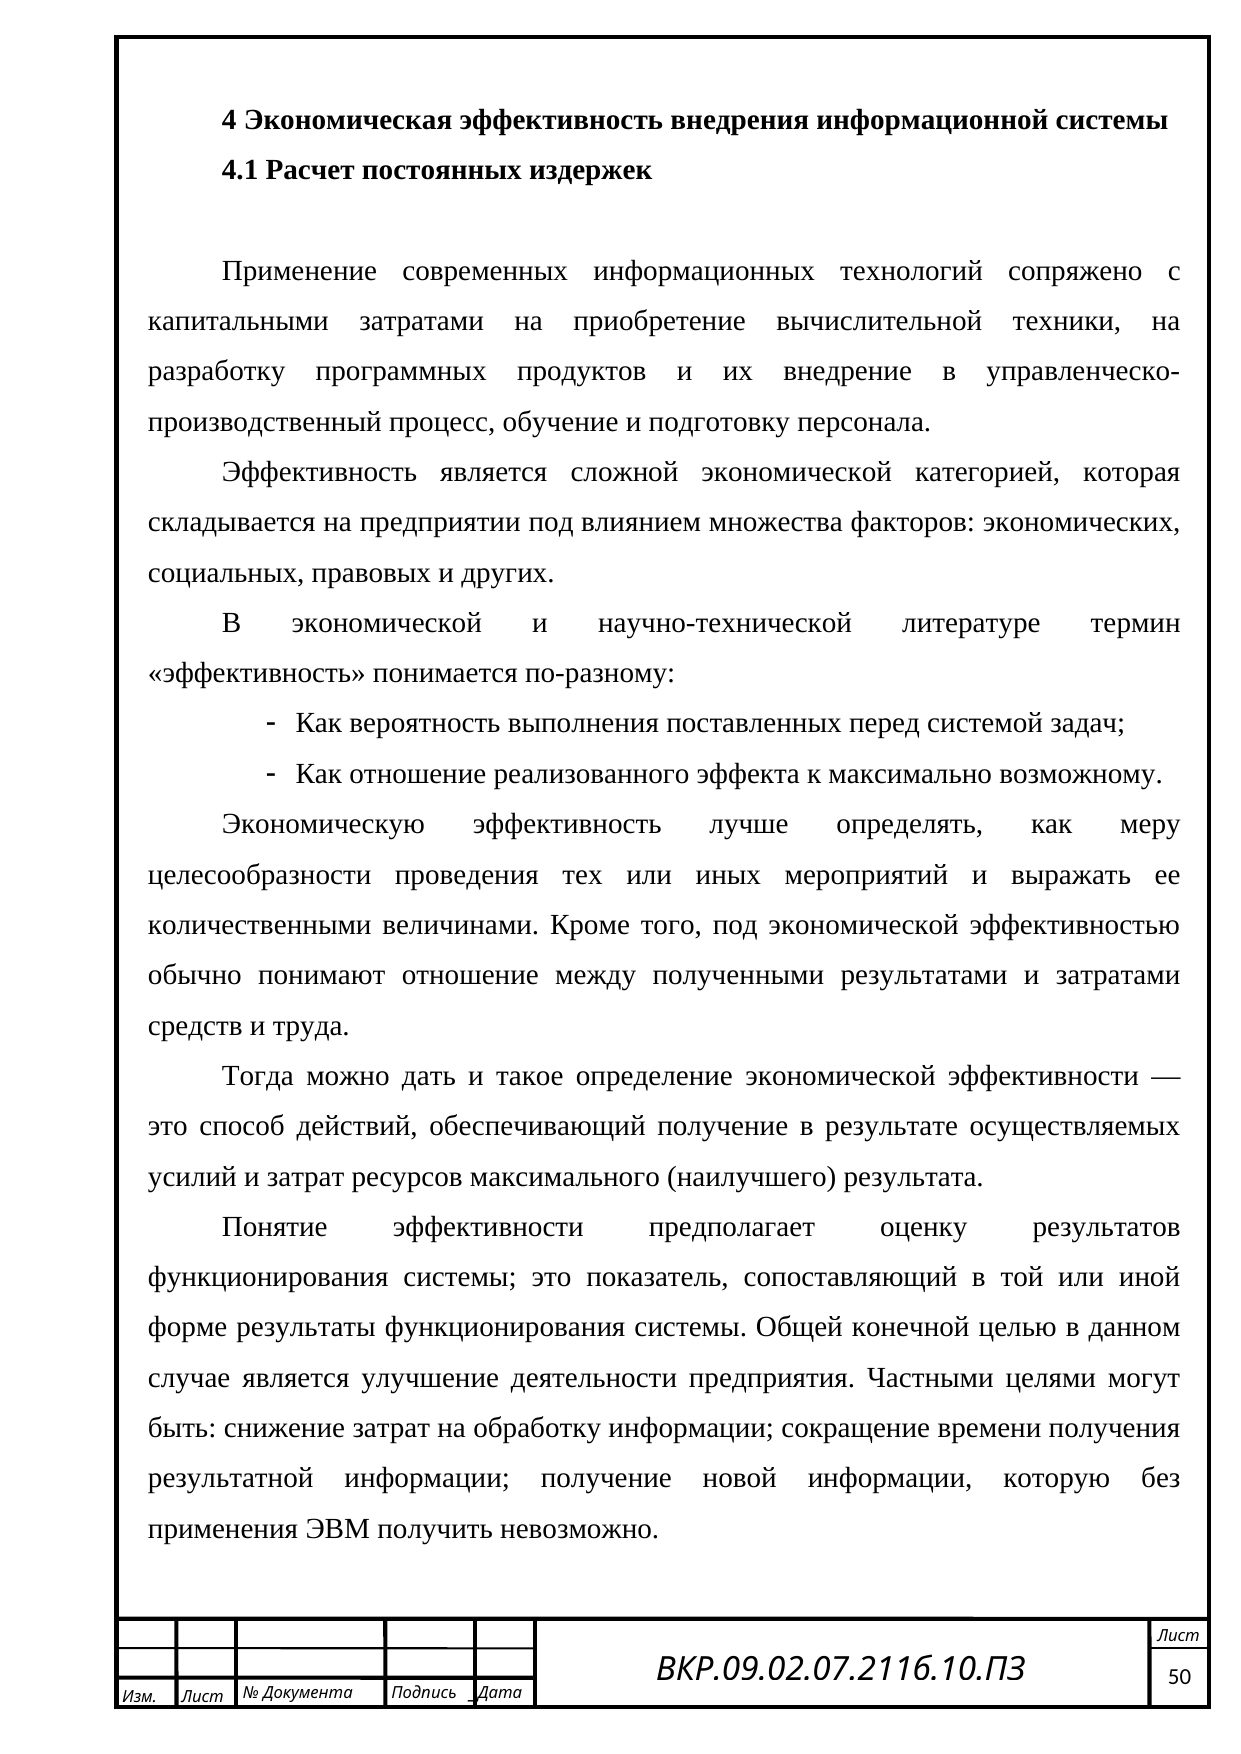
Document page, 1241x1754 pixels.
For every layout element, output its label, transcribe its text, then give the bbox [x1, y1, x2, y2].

text В экономической и научно-технической литературе термин «эффективность» понимается по-разному: [148, 605, 1181, 689]
subtitle 4.1 Расчет постоянных издержек [148, 152, 1181, 186]
text Тогда можно дать и такое определение экономической эффективности — это способ действий, обеспечивающий получение в результате осуществляемых усилий и затрат ресурсов максимального (наилучшего) результата. [148, 1058, 1181, 1192]
subtitle 4 Экономическая эффективность внедрения информационной системы [148, 102, 1181, 135]
text Применение современных информационных технологий сопряжено с капитальными затратами на приобретение вычислительной техники, на разработку программных продуктов и их внедрение в управленческо-производственный процесс, обучение и подготовку персонала. [148, 253, 1181, 437]
list Как вероятность выполнения поставленных перед системой задач; [266, 706, 1181, 739]
text Экономическую эффективность лучше определять, как меру целесообразности проведения тех или иных мероприятий и выражать ее количественными величинами. Кроме того, под экономической эффективностью обычно понимают отношение между полученными результатами и затратами средств и труда. [148, 806, 1181, 1041]
text Эффективность является сложной экономической категорией, которая складывается на предприятии под влиянием множества факторов: экономических, социальных, правовых и других. [148, 454, 1181, 588]
text Понятие эффективности предполагает оценку результатов функционирования системы; это показатель, сопоставляющий в той или иной форме результаты функционирования системы. Общей конечной целью в данном случае является улучшение деятельности предприятия. Частными целями могут быть: снижение затрат на обработку информации; сокращение времени получения результатной информации; получение новой информации, которую без применения ЭВМ получить невозможно. [148, 1209, 1181, 1544]
list Как отношение реализованного эффекта к максимально возможному. [266, 756, 1181, 790]
